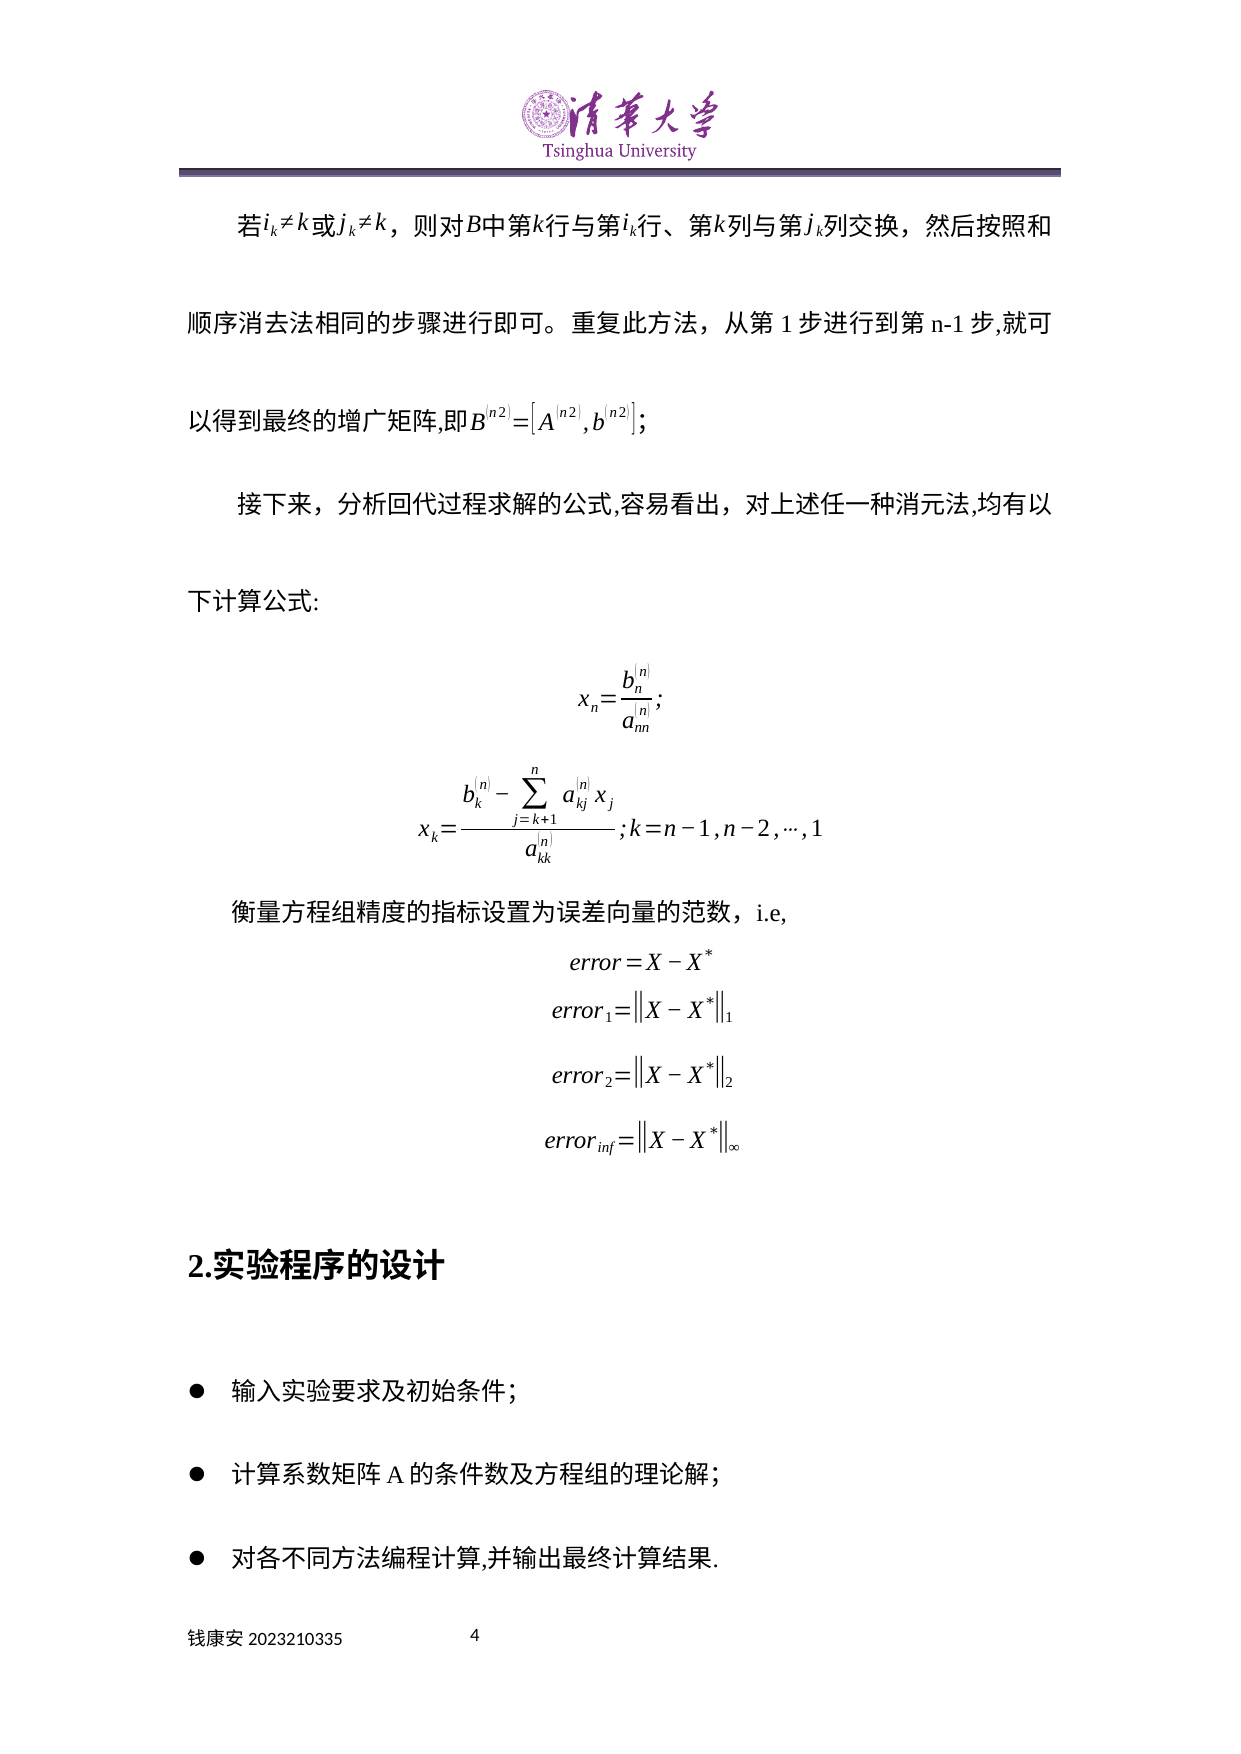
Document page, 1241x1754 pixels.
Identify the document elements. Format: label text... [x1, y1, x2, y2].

text 衡量方程组精度的指标设置为误差向量的范数，i.e, [187, 878, 1053, 943]
text 若或，则对中第行与第行、第列与第列交换，然后按照和顺序消去法相同的步骤进行即可。重复此方法，从第1步进行到第n-1步,就可以得到最终的增广矩阵,即； [187, 192, 1053, 452]
text 接下来，分析回代过程求解的公式,容易看出，对上述任一种消元法,均有以下计算公式: [187, 470, 1053, 632]
list 计算系数矩阵A的条件数及方程组的理论解； [187, 1441, 1053, 1506]
picture [522, 90, 570, 138]
list 输入实验要求及初始条件； [187, 1357, 1053, 1422]
subtitle 2.实验程序的设计 [187, 1230, 1053, 1295]
list 对各不同方法编程计算,并输出最终计算结果. [187, 1524, 1053, 1589]
